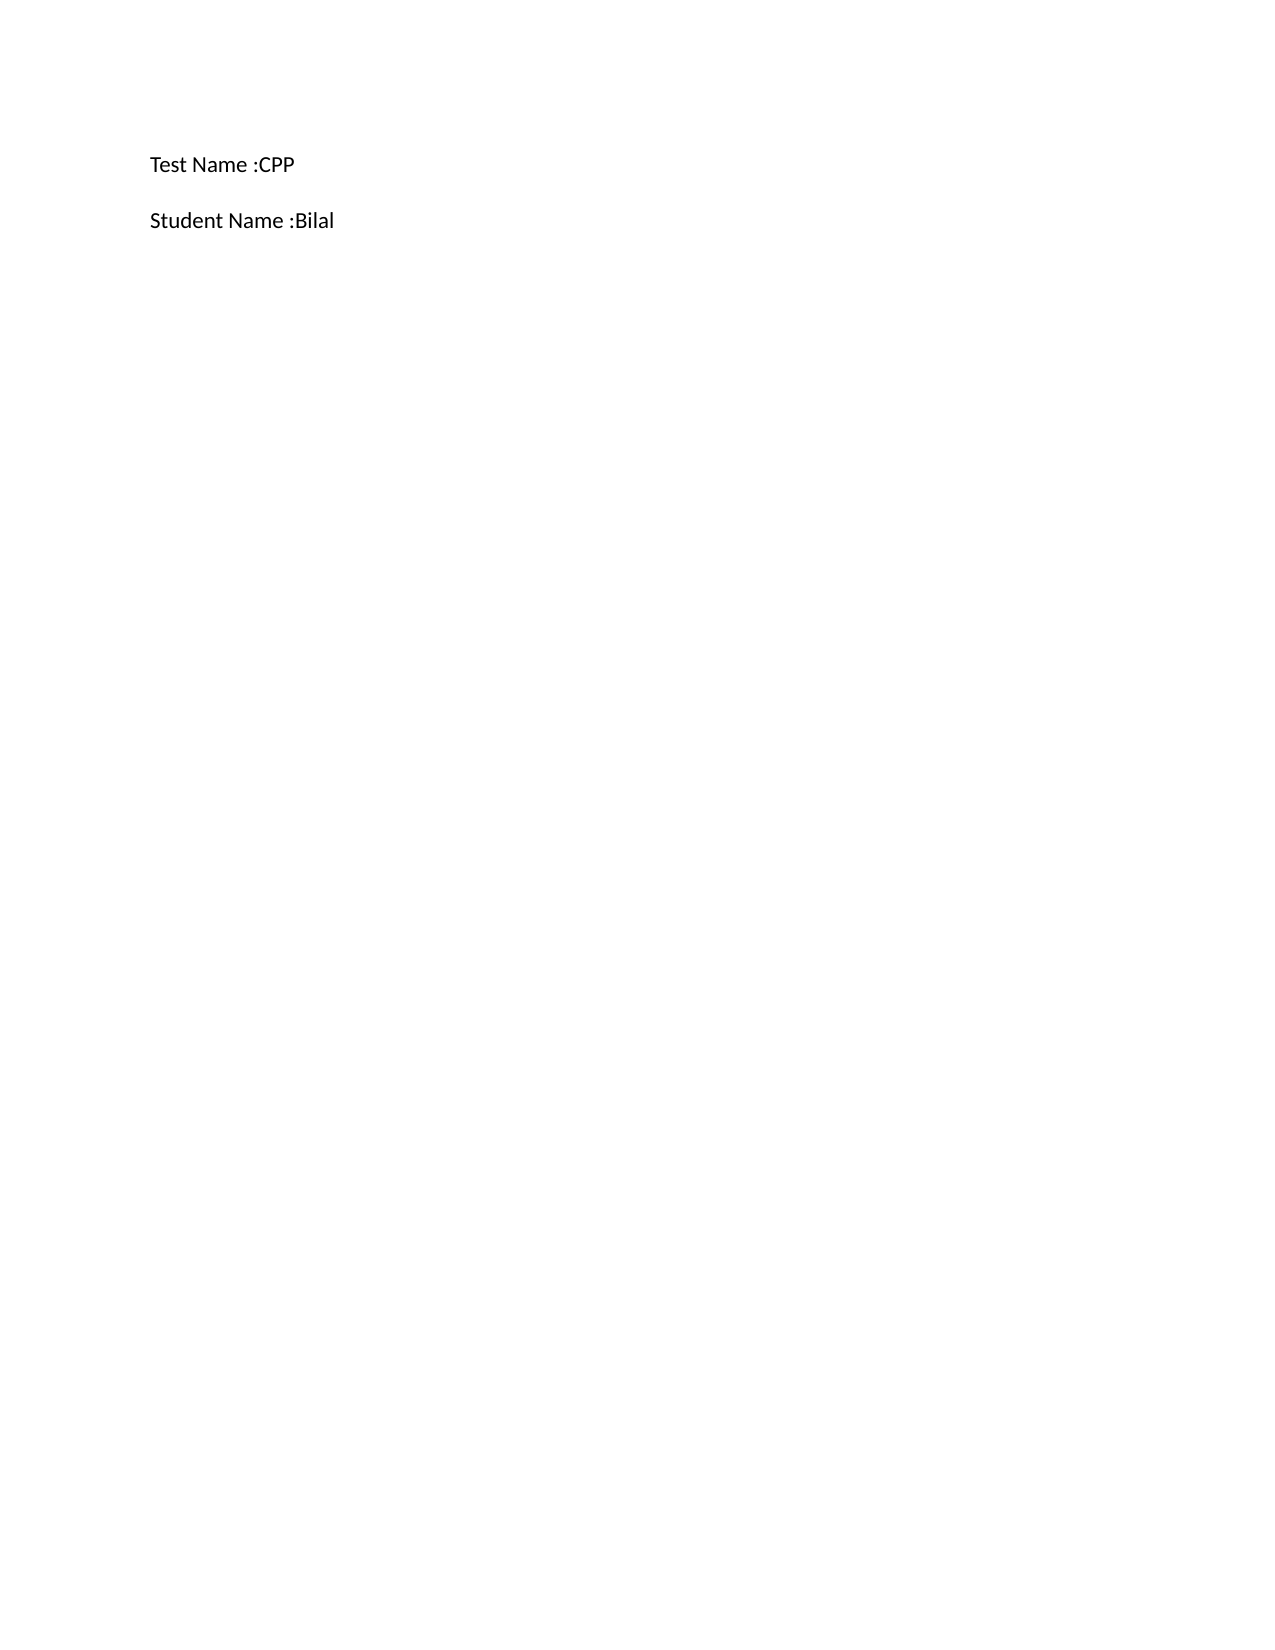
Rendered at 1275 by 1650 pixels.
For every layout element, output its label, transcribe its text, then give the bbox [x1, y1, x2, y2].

text Test Name :CPP [150, 150, 1125, 184]
text Student Name :Bilal [150, 218, 1125, 252]
